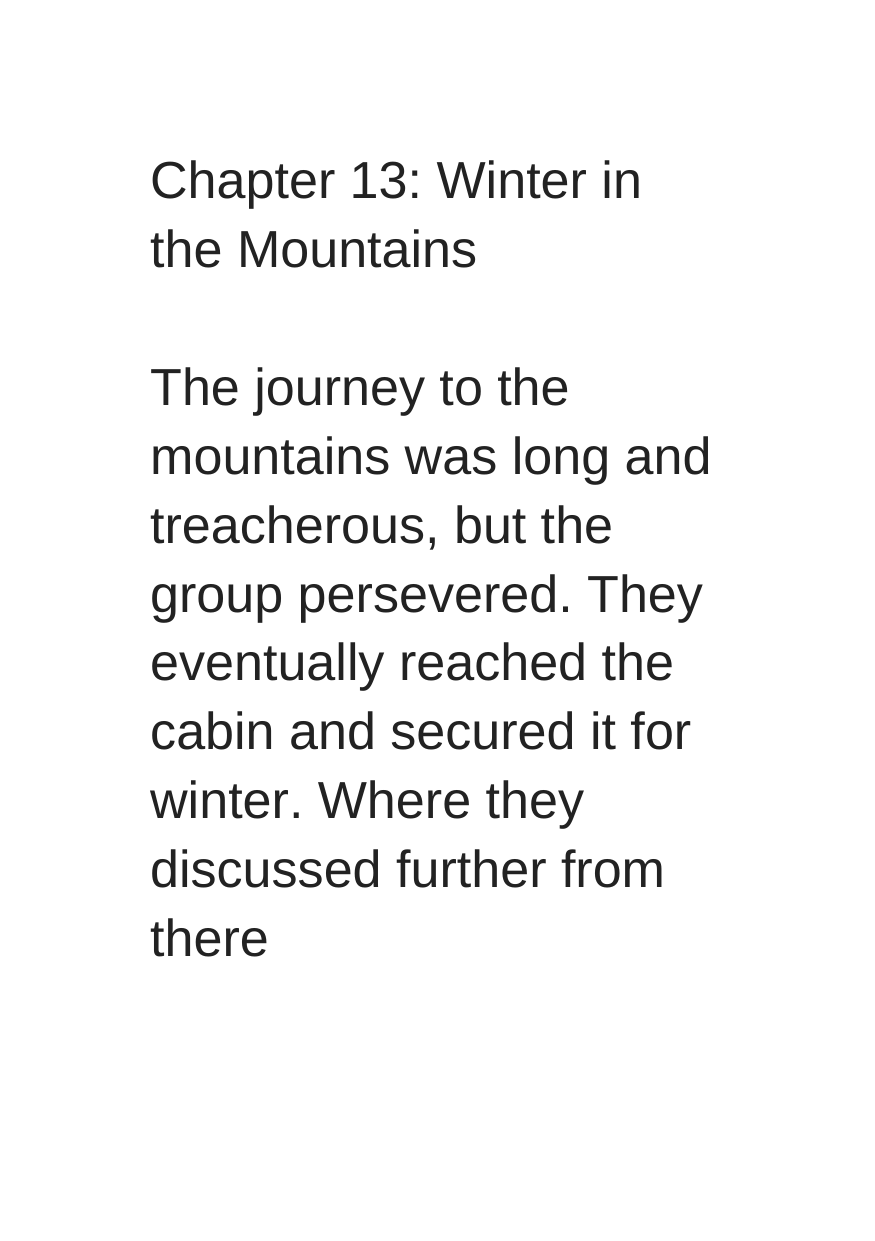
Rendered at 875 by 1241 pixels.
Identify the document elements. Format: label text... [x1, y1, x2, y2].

text The journey to the mountains was long and treacherous, but the group persevered. They eventually reached the cabin and secured it for winter. Where they discussed further from there [150, 357, 724, 967]
text Chapter 13: Winter in the Mountains [150, 150, 724, 279]
